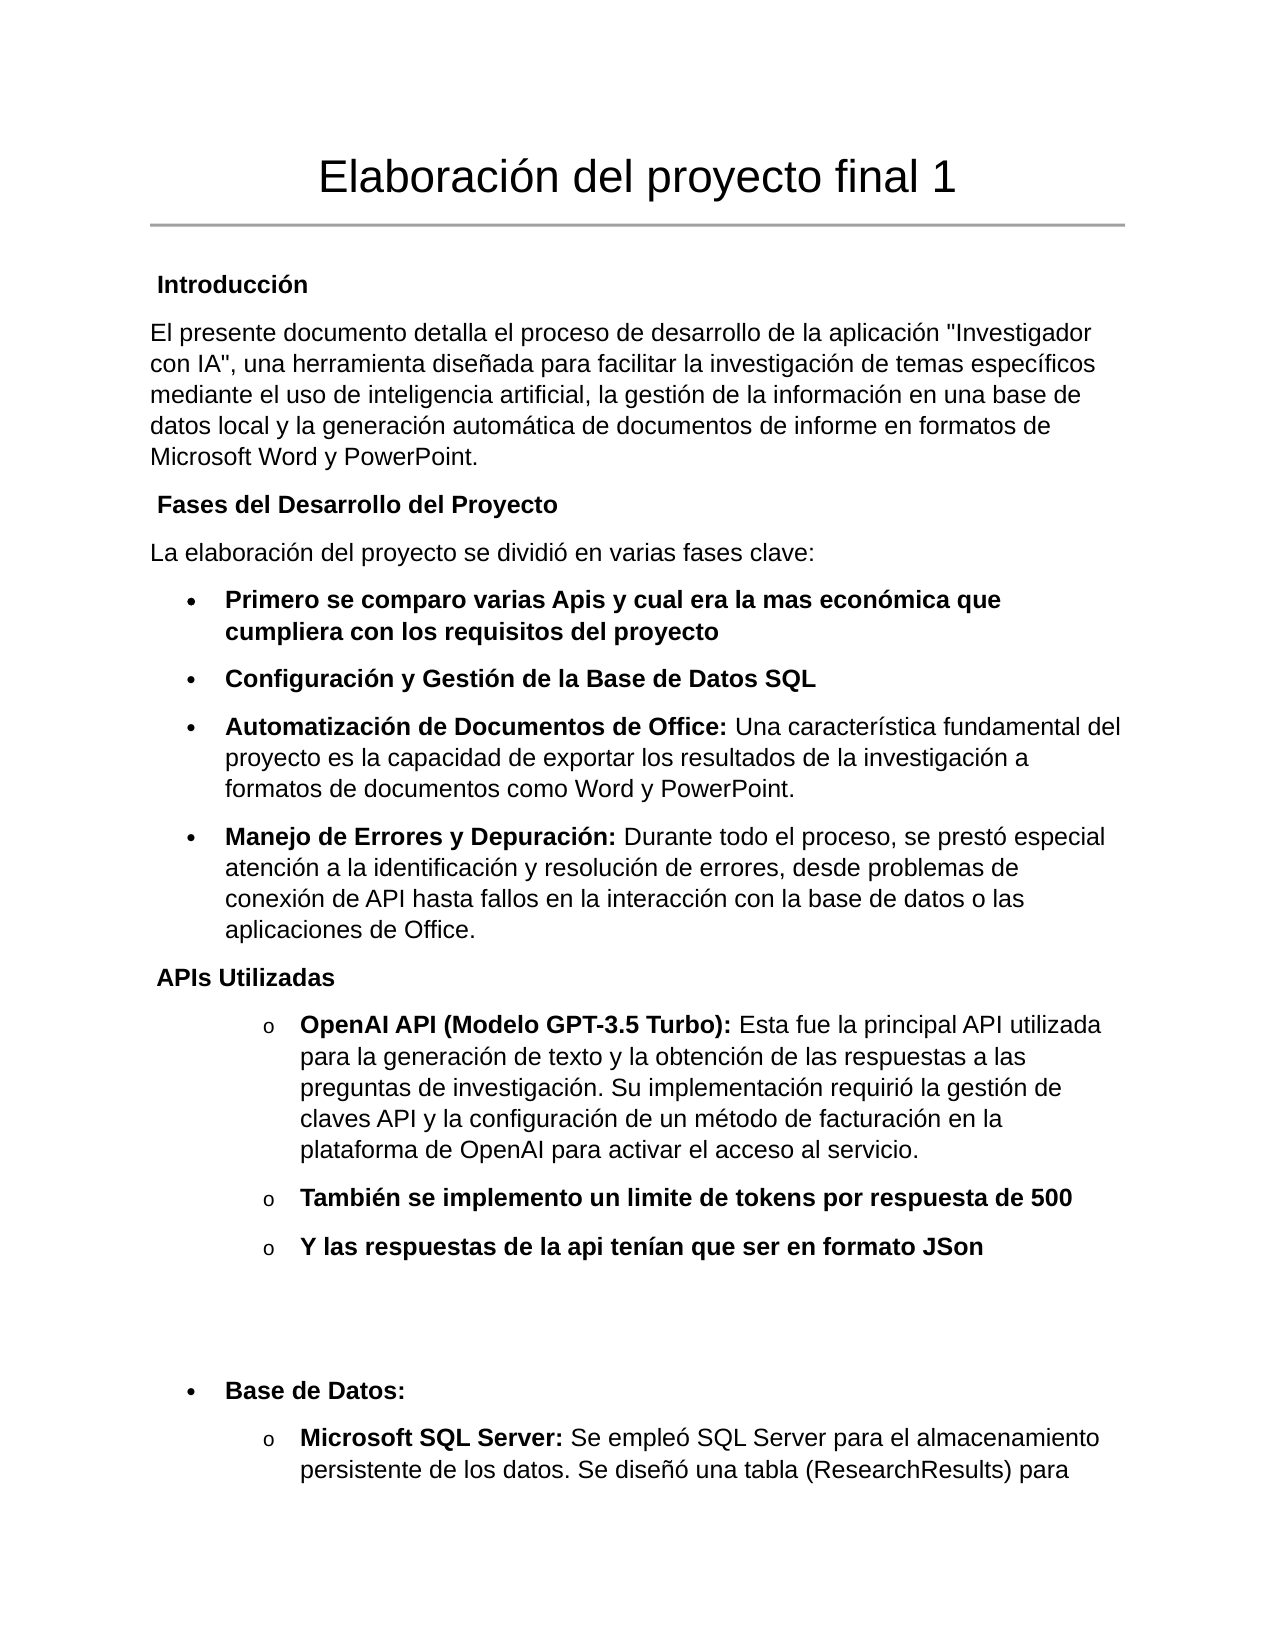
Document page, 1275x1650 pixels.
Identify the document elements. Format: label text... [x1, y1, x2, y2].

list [262, 1423, 1125, 1484]
text Elaboración del proyecto final 1 [150, 150, 1125, 203]
list Configuración y Gestión de la Base de Datos SQL [187, 664, 1125, 693]
text Fases del Desarrollo del Proyecto [150, 490, 1125, 519]
list Automatización de Documentos de Office: Una característica fundamental del proyecto es la capacidad de exportar los resultados de la investigación a formatos de documentos como Word y PowerPoint. [187, 712, 1125, 803]
list OpenAI API (Modelo GPT-3.5 Turbo): Esta fue la principal API utilizada para la generación de texto y la obtención de las respuestas a las preguntas de investigación. Su implementación requirió la gestión de claves API y la configuración de un método de facturación en la plataforma de OpenAI para activar el acceso al servicio. [262, 1010, 1125, 1164]
text La elaboración del proyecto se dividió en varias fases clave: [150, 538, 1125, 566]
list Primero se comparo varias Apis y cual era la mas económica que cumpliera con los requisitos del proyecto [187, 585, 1125, 645]
list Manejo de Errores y Depuración: Durante todo el proceso, se prestó especial atención a la identificación y resolución de errores, desde problemas de conexión de API hasta fallos en la interacción con la base de datos o las aplicaciones de Office. [187, 822, 1125, 943]
text APIs Utilizadas [150, 962, 1125, 991]
text El presente documento detalla el proceso de desarrollo de la aplicación "Investigador con IA", una herramienta diseñada para facilitar la investigación de temas específicos mediante el uso de inteligencia artificial, la gestión de la información en una base de datos local y la generación automática de documentos de informe en formatos de Microsoft Word y PowerPoint. [150, 318, 1125, 471]
list Base de Datos: [187, 1376, 1125, 1404]
list Y las respuestas de la api tenían que ser en formato JSon [262, 1232, 1125, 1261]
text Introducción [150, 270, 1125, 299]
list También se implemento un limite de tokens por respuesta de 500 [262, 1183, 1125, 1213]
